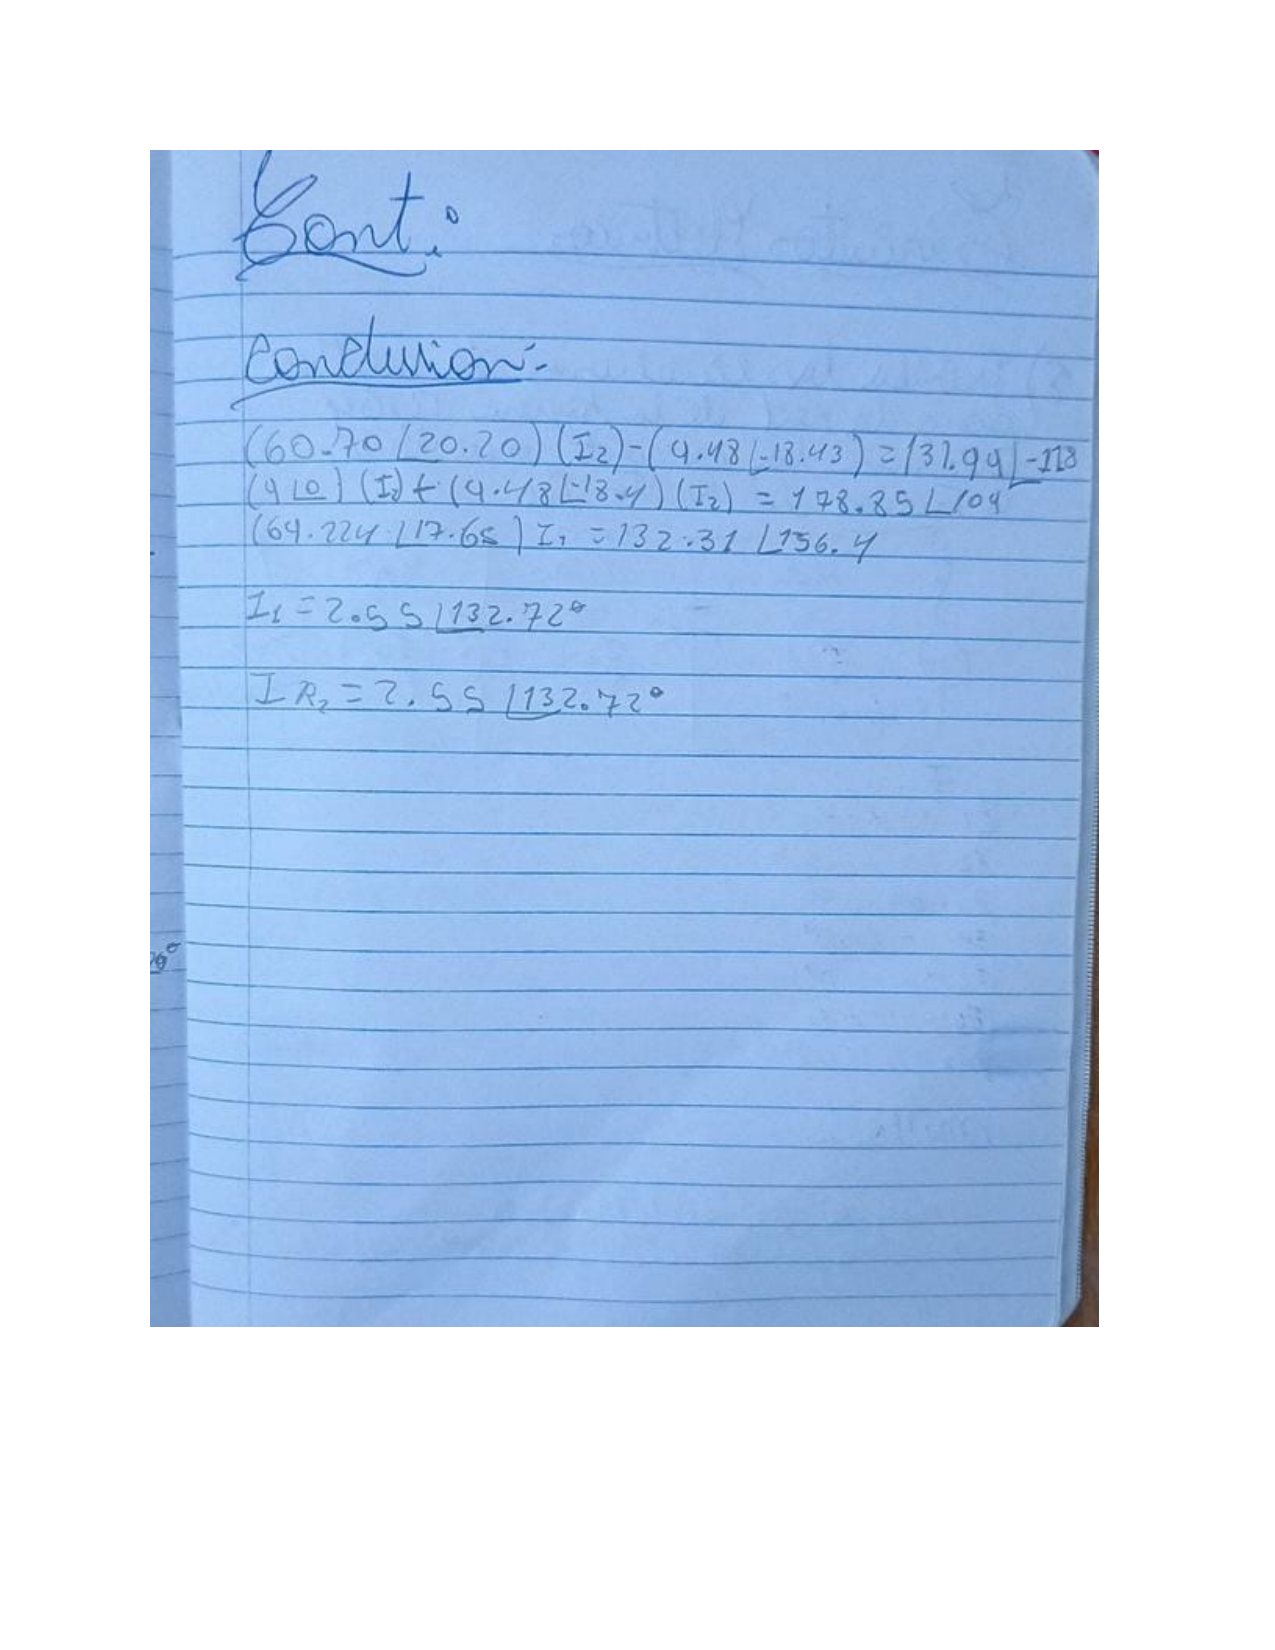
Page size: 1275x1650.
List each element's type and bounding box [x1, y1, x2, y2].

picture [150, 150, 1099, 1327]
